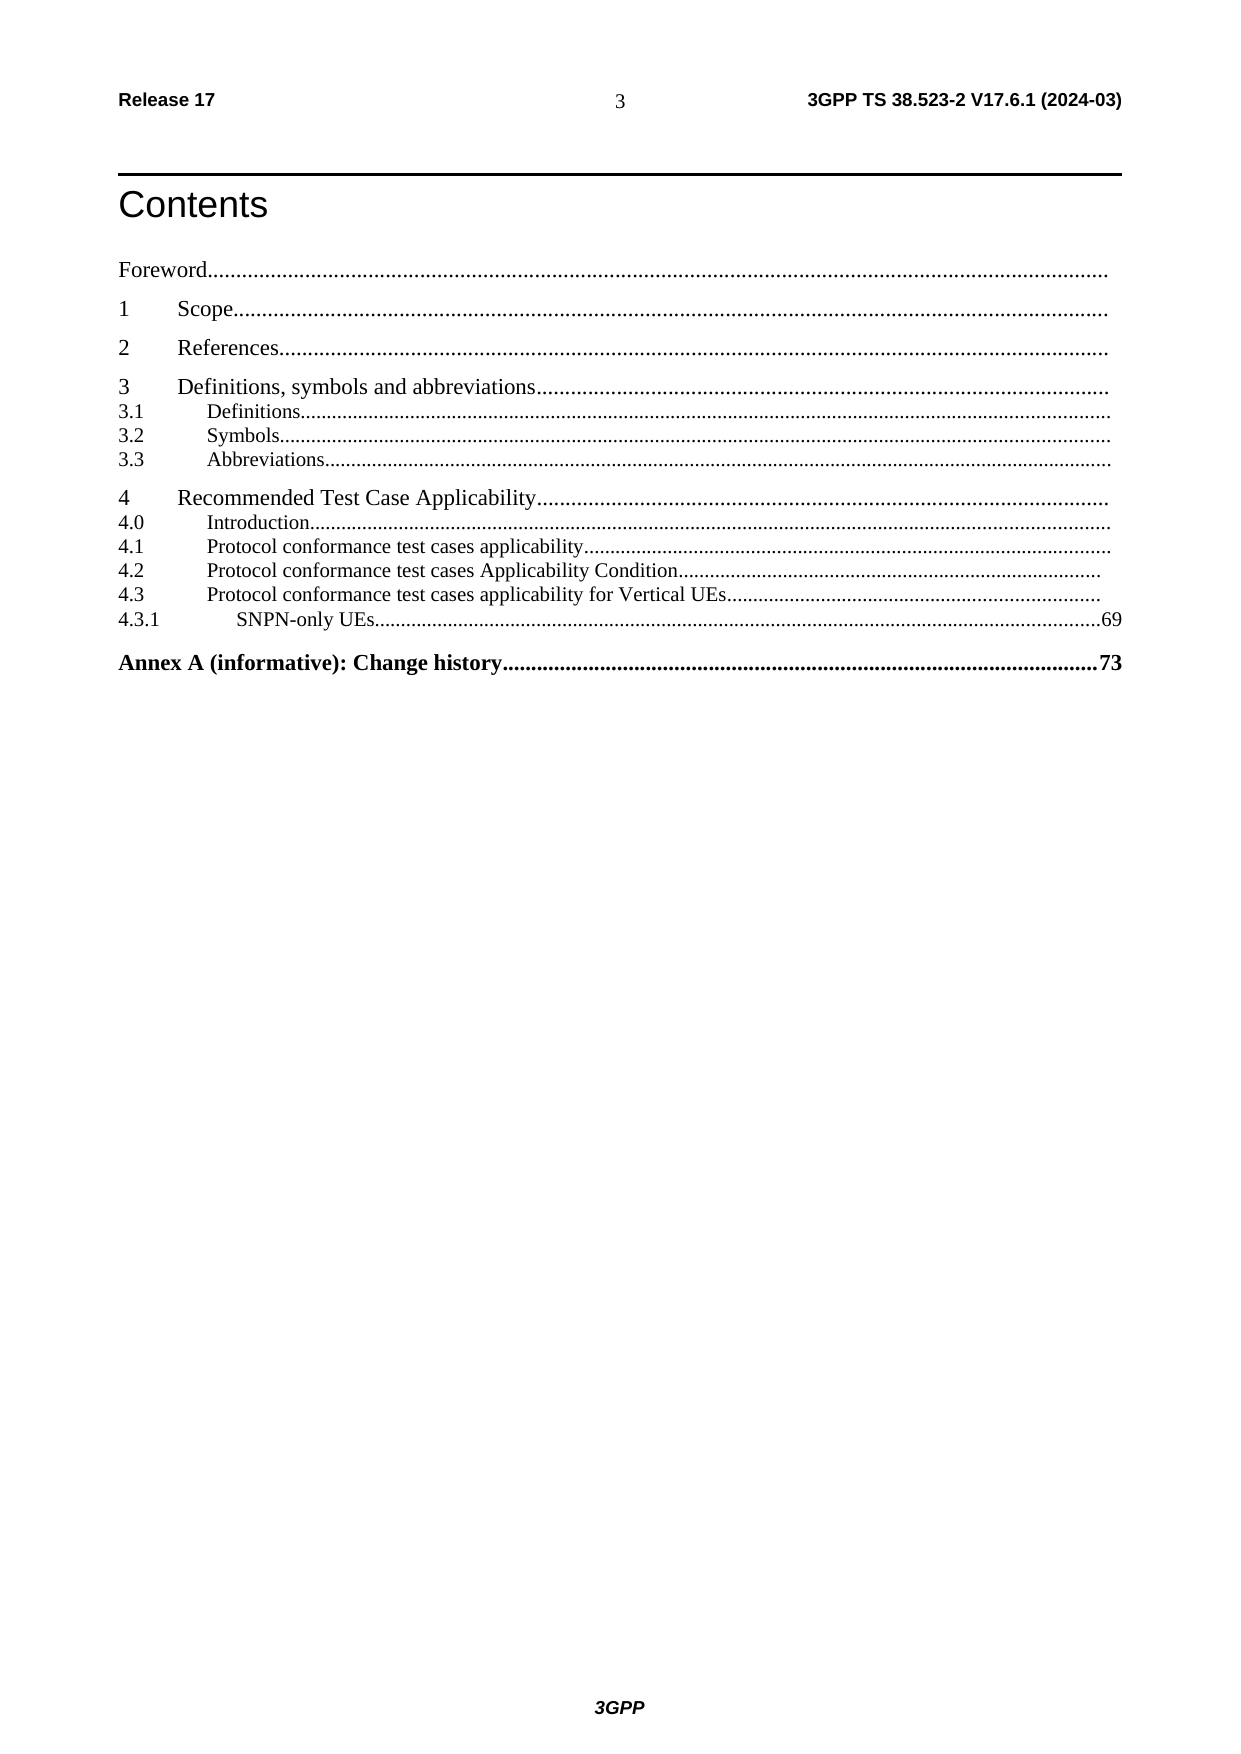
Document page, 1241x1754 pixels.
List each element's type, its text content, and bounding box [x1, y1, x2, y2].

text Contents [118, 176, 1122, 225]
text 4.3.1 SNPN-only UEs 69 [118, 606, 1122, 631]
text Annex A (informative): Change history 73 [118, 649, 1122, 676]
text 3.3 Abbreviations 6 [118, 447, 1078, 471]
text 4.3 Protocol conformance test cases applicability for Vertical UEs 69 [118, 582, 1078, 606]
text 4.1 Protocol conformance test cases applicability 8 [118, 534, 1078, 558]
text 3 Definitions, symbols and abbreviations 6 [118, 373, 1078, 399]
text 2 References 5 [118, 334, 1078, 360]
text Foreword 4 [118, 256, 1078, 283]
text 4.0 Introduction 7 [118, 510, 1078, 534]
text 3.2 Symbols 6 [118, 423, 1078, 447]
text 4.2 Protocol conformance test cases Applicability Condition 56 [118, 558, 1078, 582]
text 3.1 Definitions 6 [118, 399, 1078, 423]
text 1 Scope 5 [118, 295, 1078, 321]
text 4 Recommended Test Case Applicability 7 [118, 484, 1078, 510]
